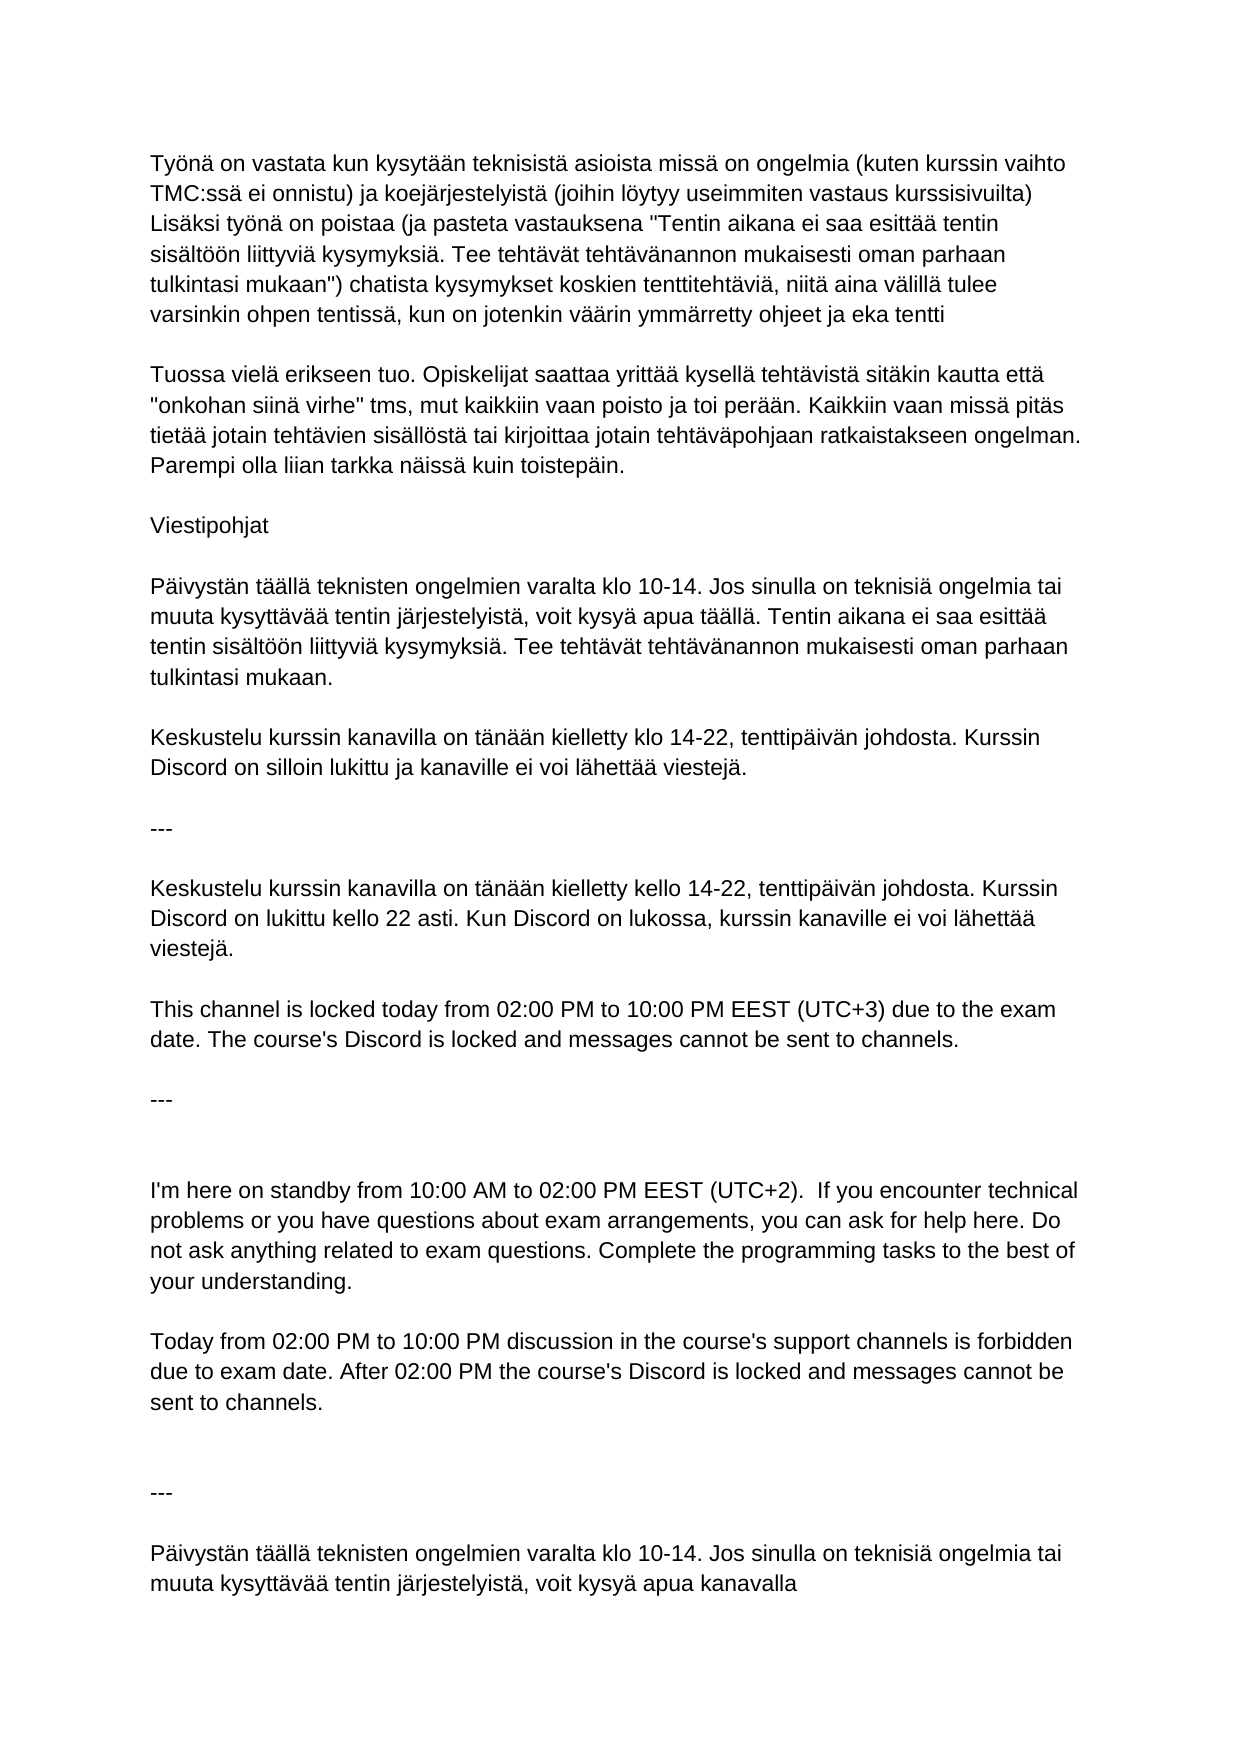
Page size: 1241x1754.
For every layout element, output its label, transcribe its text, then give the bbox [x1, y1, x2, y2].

text I'm here on standby from 10:00 AM to 02:00 PM EEST (UTC+2). If you encounter technical problems or you have questions about exam arrangements, you can ask for help here. Do not ask anything related to exam questions. Complete the programming tasks to the best of your understanding. [150, 1177, 1090, 1294]
text --- [150, 814, 1090, 841]
text Päivystän täällä teknisten ongelmien varalta klo 10-14. Jos sinulla on teknisiä ongelmia tai muuta kysyttävää tentin järjestelyistä, voit kysyä apua täällä. Tentin aikana ei saa esittää tentin sisältöön liittyviä kysymyksiä. Tee tehtävät tehtävänannon mukaisesti oman parhaan tulkintasi mukaan. [150, 573, 1090, 690]
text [150, 1539, 1090, 1596]
text This channel is locked today from 02:00 PM to 10:00 PM EEST (UTC+3) due to the exam date. The course's Discord is locked and messages cannot be sent to channels. [150, 996, 1090, 1052]
text --- [150, 1086, 1090, 1113]
text --- [150, 1479, 1090, 1506]
text Tuossa vielä erikseen tuo. Opiskelijat saattaa yrittää kysellä tehtävistä sitäkin kautta että "onkohan siinä virhe" tms, mut kaikkiin vaan poisto ja toi perään. Kaikkiin vaan missä pitäs tietää jotain tehtävien sisällöstä tai kirjoittaa jotain tehtäväpohjaan ratkaistakseen ongelman. Parempi olla liian tarkka näissä kuin toistepäin. [150, 361, 1090, 478]
text Viestipohjat [150, 512, 1090, 539]
text Lisäksi työnä on poistaa (ja pasteta vastauksena "Tentin aikana ei saa esittää tentin sisältöön liittyviä kysymyksiä. Tee tehtävät tehtävänannon mukaisesti oman parhaan tulkintasi mukaan") chatista kysymykset koskien tenttitehtäviä, niitä aina välillä tulee varsinkin ohpen tentissä, kun on jotenkin väärin ymmärretty ohjeet ja eka tentti [150, 210, 1090, 327]
text Työnä on vastata kun kysytään teknisistä asioista missä on ongelmia (kuten kurssin vaihto TMC:ssä ei onnistu) ja koejärjestelyistä (joihin löytyy useimmiten vastaus kurssisivuilta) [150, 150, 1090, 207]
text Keskustelu kurssin kanavilla on tänään kielletty kello 14-22, tenttipäivän johdosta. Kurssin Discord on lukittu kello 22 asti. Kun Discord on lukossa, kurssin kanaville ei voi lähettää viestejä. [150, 875, 1090, 962]
text Keskustelu kurssin kanavilla on tänään kielletty klo 14-22, tenttipäivän johdosta. Kurssin Discord on silloin lukittu ja kanaville ei voi lähettää viestejä. [150, 724, 1090, 781]
